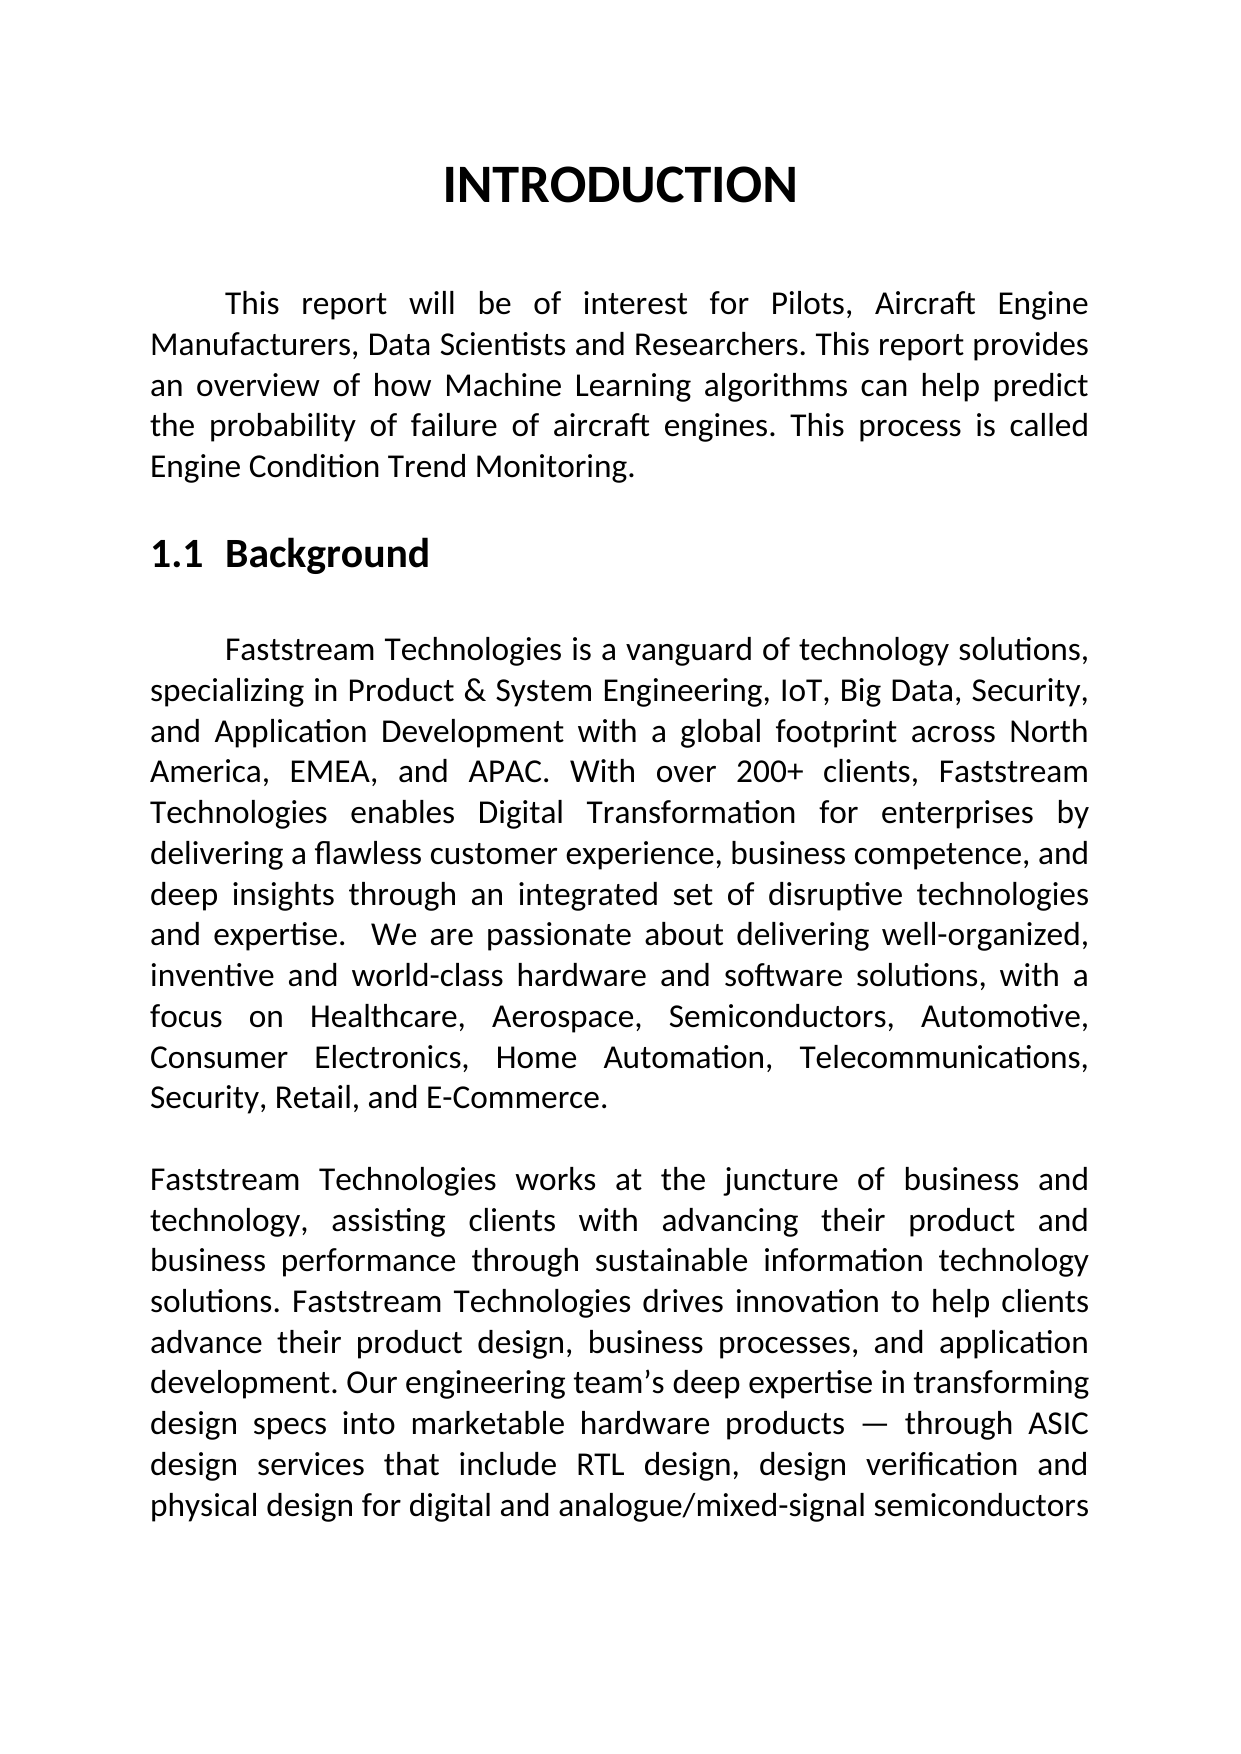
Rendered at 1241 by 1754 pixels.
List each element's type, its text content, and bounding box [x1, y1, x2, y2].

list Background [150, 527, 1090, 577]
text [150, 1158, 1090, 1524]
text INTRODUCTION [150, 150, 1090, 216]
text This report will be of interest for Pilots, Aircraft Engine Manufacturers, Data Scientists and Researchers. This report provides an overview of how Machine Learning algorithms can help predict the probability of failure of aircraft engines. This process is called Engine Condition Trend Monitoring. [150, 282, 1090, 486]
text Faststream Technologies is a vanguard of technology solutions, specializing in Product & System Engineering, IoT, Big Data, Security, and Application Development with a global footprint across North America, EMEA, and APAC. With over 200+ clients, Faststream Technologies enables Digital Transformation for enterprises by delivering a flawless customer experience, business competence, and deep insights through an integrated set of disruptive technologies and expertise. We are passionate about delivering well-organized, inventive and world-class hardware and software solutions, with a focus on Healthcare, Aerospace, Semiconductors, Automotive, Consumer Electronics, Home Automation, Telecommunications, Security, Retail, and E-Commerce. [150, 628, 1090, 1117]
